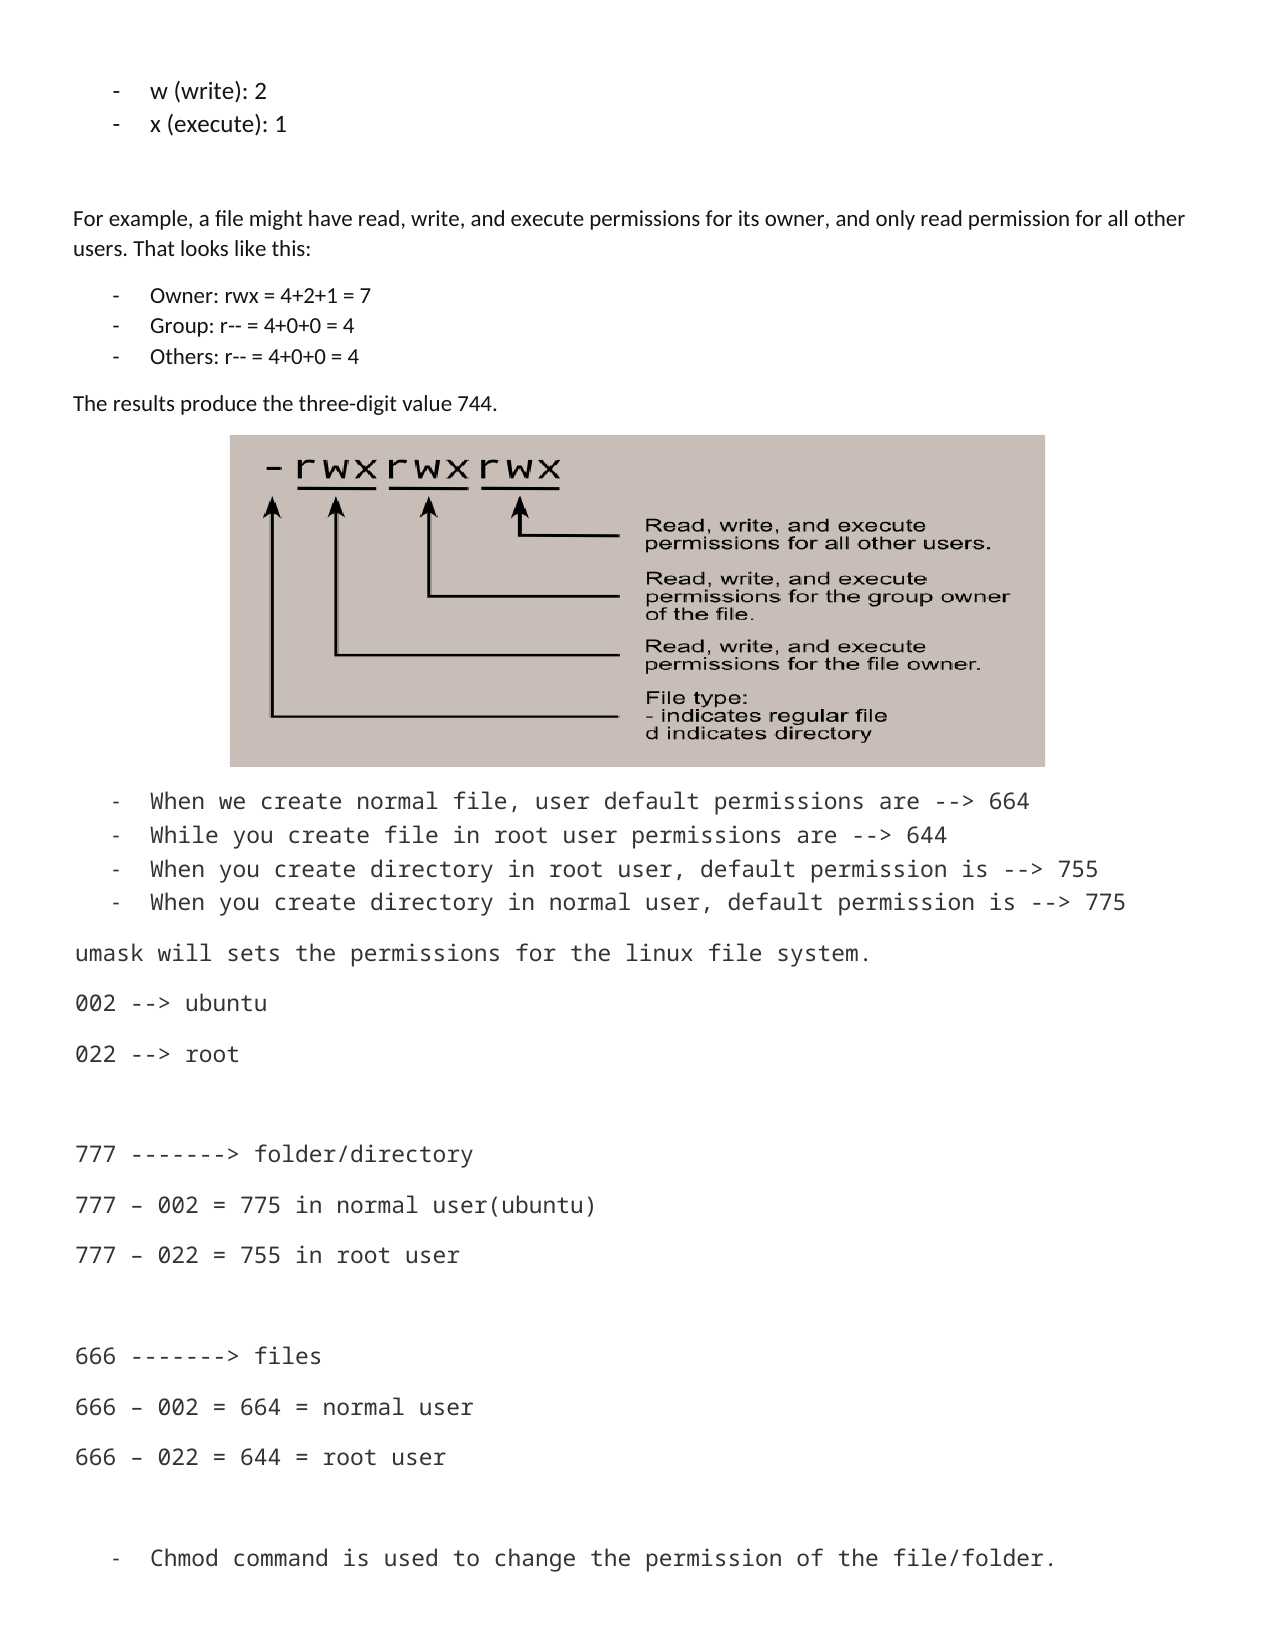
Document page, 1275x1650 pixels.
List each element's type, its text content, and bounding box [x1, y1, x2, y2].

list x (execute): 1 [112, 108, 1202, 138]
text 666 – 002 = 664 = normal user [75, 1390, 1200, 1422]
text 666 -------> files [75, 1340, 1200, 1371]
list Chmod command is used to change the permission of the file/folder. [112, 1542, 1200, 1573]
text 666 – 022 = 644 = root user [75, 1441, 1200, 1472]
text 777 – 002 = 775 in normal user(ubuntu) [75, 1189, 1200, 1220]
list When you create directory in normal user, default permission is --> 775 [112, 886, 1200, 917]
list w (write): 2 [112, 75, 1202, 106]
text umask will sets the permissions for the linux file system. [75, 937, 1200, 968]
list When we create normal file, user default permissions are --> 664 [112, 785, 1200, 816]
list While you create file in root user permissions are --> 644 [112, 819, 1200, 850]
list Others: r-- = 4+0+0 = 4 [112, 342, 1202, 370]
text 022 --> root [75, 1037, 1200, 1069]
list Group: r-- = 4+0+0 = 4 [112, 312, 1202, 340]
text The results produce the three-digit value 744. [73, 389, 1202, 417]
text 002 --> ubuntu [75, 987, 1200, 1018]
list Owner: rwx = 4+2+1 = 7 [112, 281, 1202, 309]
text 777 -------> folder/directory [75, 1138, 1200, 1169]
list When you create directory in root user, default permission is --> 755 [112, 852, 1200, 884]
text 777 – 022 = 755 in root user [75, 1239, 1200, 1270]
text For example, a file might have read, write, and execute permissions for its owner, and only read permission for all other users. That looks like this: [73, 204, 1202, 263]
